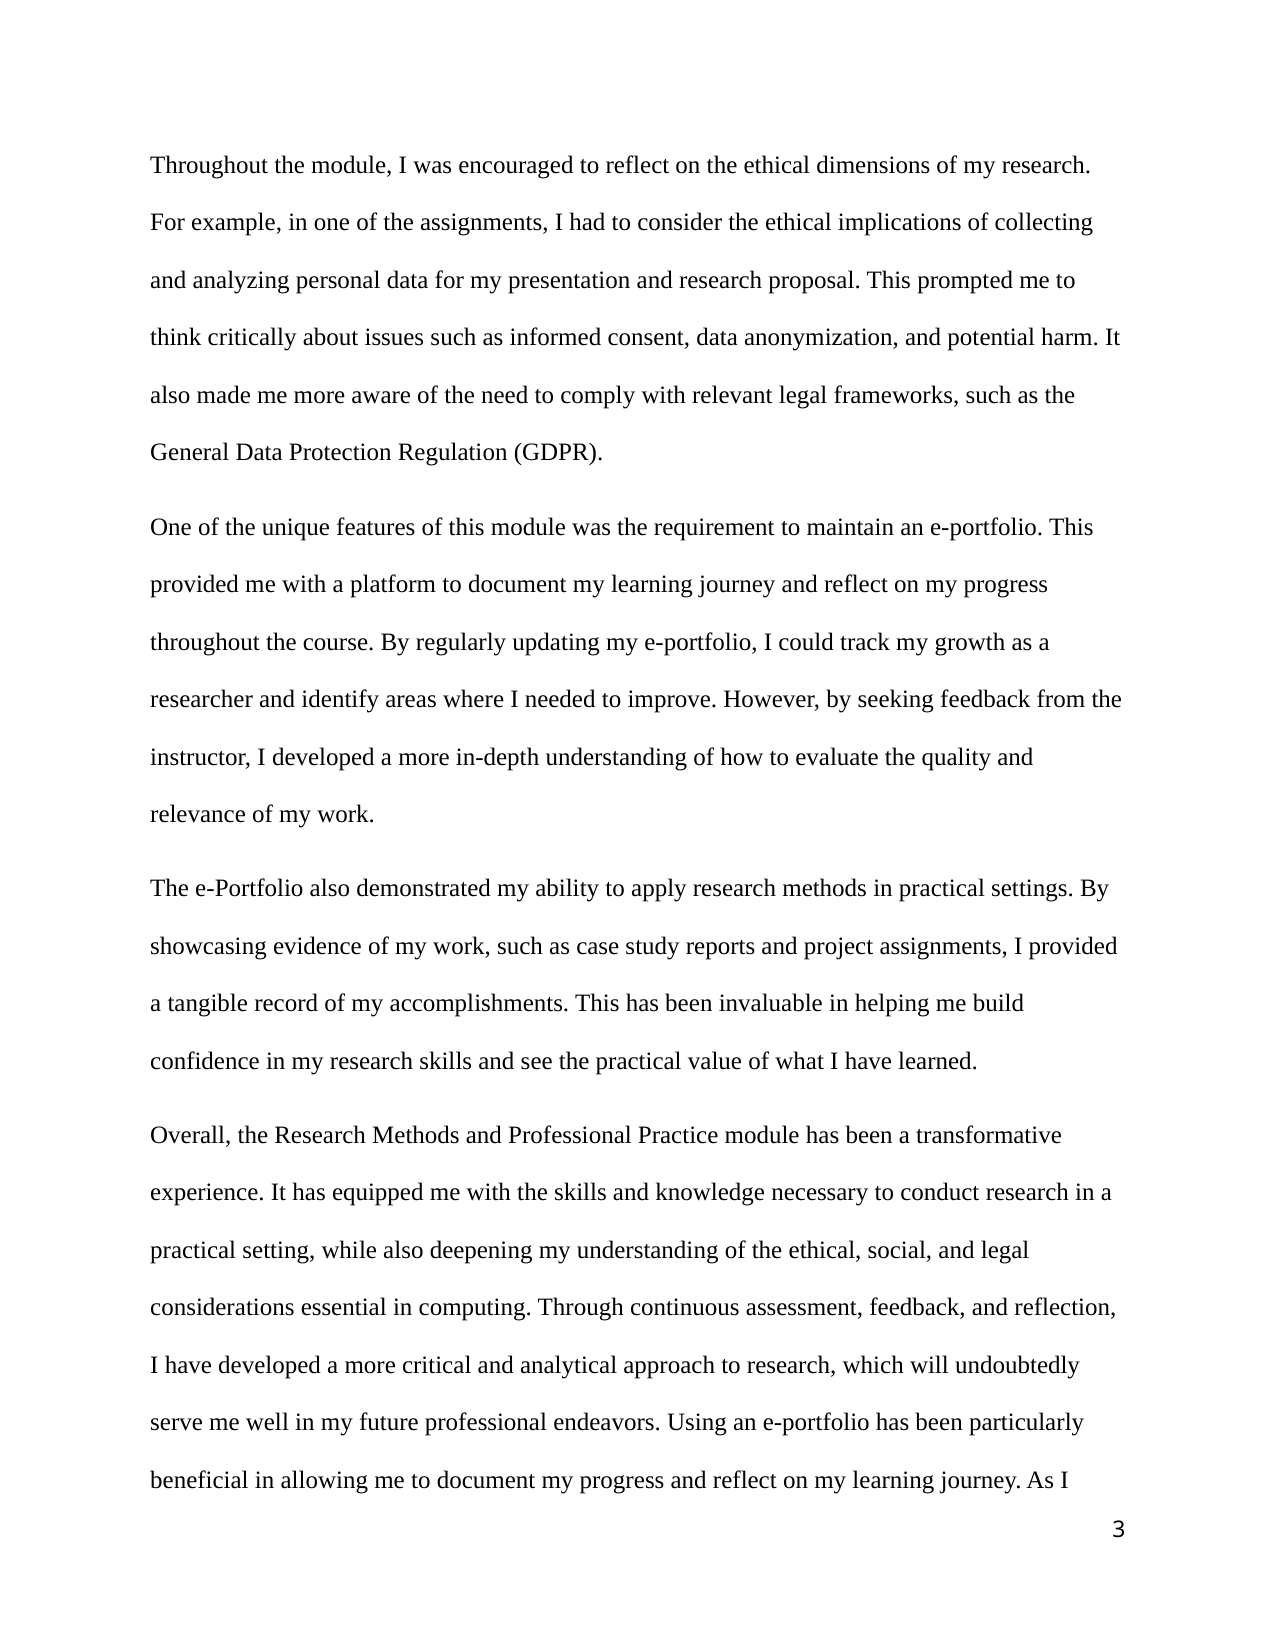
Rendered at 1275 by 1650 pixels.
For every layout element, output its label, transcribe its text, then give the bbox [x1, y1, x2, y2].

text Throughout the module, I was encouraged to reflect on the ethical dimensions of my research. For example, in one of the assignments, I had to consider the ethical implications of collecting and analyzing personal data for my presentation and research proposal. This prompted me to think critically about issues such as informed consent, data anonymization, and potential harm. It also made me more aware of the need to comply with relevant legal frameworks, such as the General Data Protection Regulation (GDPR). [150, 150, 1125, 466]
text One of the unique features of this module was the requirement to maintain an e-portfolio. This provided me with a platform to document my learning journey and reflect on my progress throughout the course. By regularly updating my e-portfolio, I could track my growth as a researcher and identify areas where I needed to improve. However, by seeking feedback from the instructor, I developed a more in-depth understanding of how to evaluate the quality and relevance of my work. [150, 512, 1125, 828]
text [150, 1120, 1125, 1494]
text The e-Portfolio also demonstrated my ability to apply research methods in practical settings. By showcasing evidence of my work, such as case study reports and project assignments, I provided a tangible record of my accomplishments. This has been invaluable in helping me build confidence in my research skills and see the practical value of what I have learned. [150, 873, 1125, 1074]
